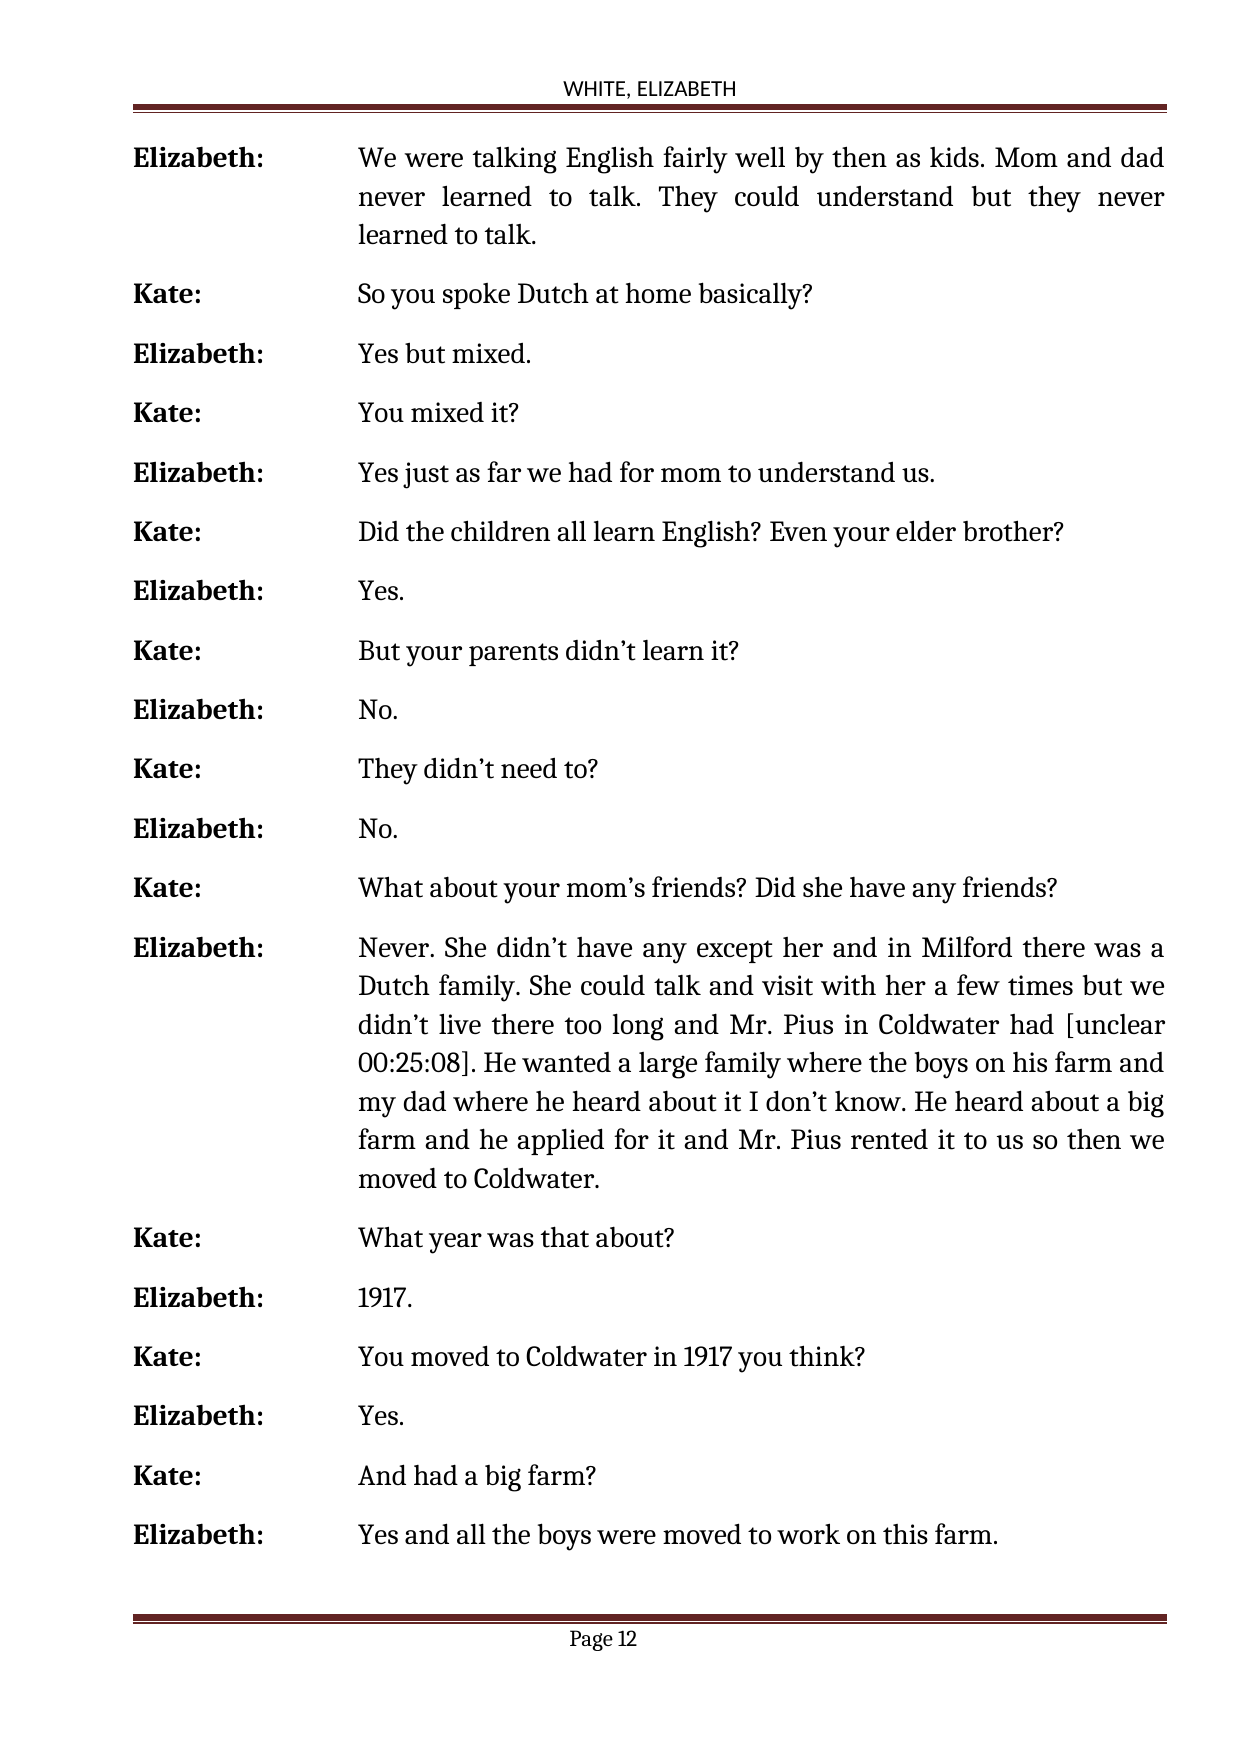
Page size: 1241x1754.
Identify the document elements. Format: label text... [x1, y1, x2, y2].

text Elizabeth: No. [133, 812, 1167, 846]
text Kate: So you spoke Dutch at home basically? [133, 278, 1167, 311]
text Elizabeth: No. [133, 693, 1167, 727]
text Elizabeth: Yes and all the boys were moved to work on this farm. [133, 1518, 1167, 1552]
text Kate: What year was that about? [133, 1221, 1167, 1255]
text Kate: You moved to Coldwater in 1917 you think? [133, 1340, 1167, 1374]
text Elizabeth: Yes but mixed. [133, 337, 1167, 371]
text Elizabeth: Yes just as far we had for mom to understand us. [133, 456, 1167, 489]
text Elizabeth: Yes. [133, 574, 1167, 608]
text Elizabeth: Never. She didn’t have any except her and in Milford there was a Dutch family. She could talk and visit with her a few times but we didn’t live there too long and Mr. Pius in Coldwater had [unclear 00:25:08]. He wanted a large family where the boys on his farm and my dad where he heard about it I don’t know. He heard about a big farm and he applied for it and Mr. Pius rented it to us so then we moved to Coldwater. [133, 931, 1167, 1196]
text Kate: What about your mom’s friends? Did she have any friends? [133, 871, 1167, 905]
text Elizabeth: 1917. [133, 1281, 1167, 1314]
text Kate: But your parents didn’t learn it? [133, 634, 1167, 667]
text Kate: And had a big farm? [133, 1459, 1167, 1492]
text Kate: They didn’t need to? [133, 753, 1167, 786]
text Elizabeth: We were talking English fairly well by then as kids. Mom and dad never learned to talk. They could understand but they never learned to talk. [133, 141, 1167, 252]
text Kate: Did the children all learn English? Even your elder brother? [133, 515, 1167, 549]
text Elizabeth: Yes. [133, 1399, 1167, 1433]
text Kate: You mixed it? [133, 396, 1167, 430]
